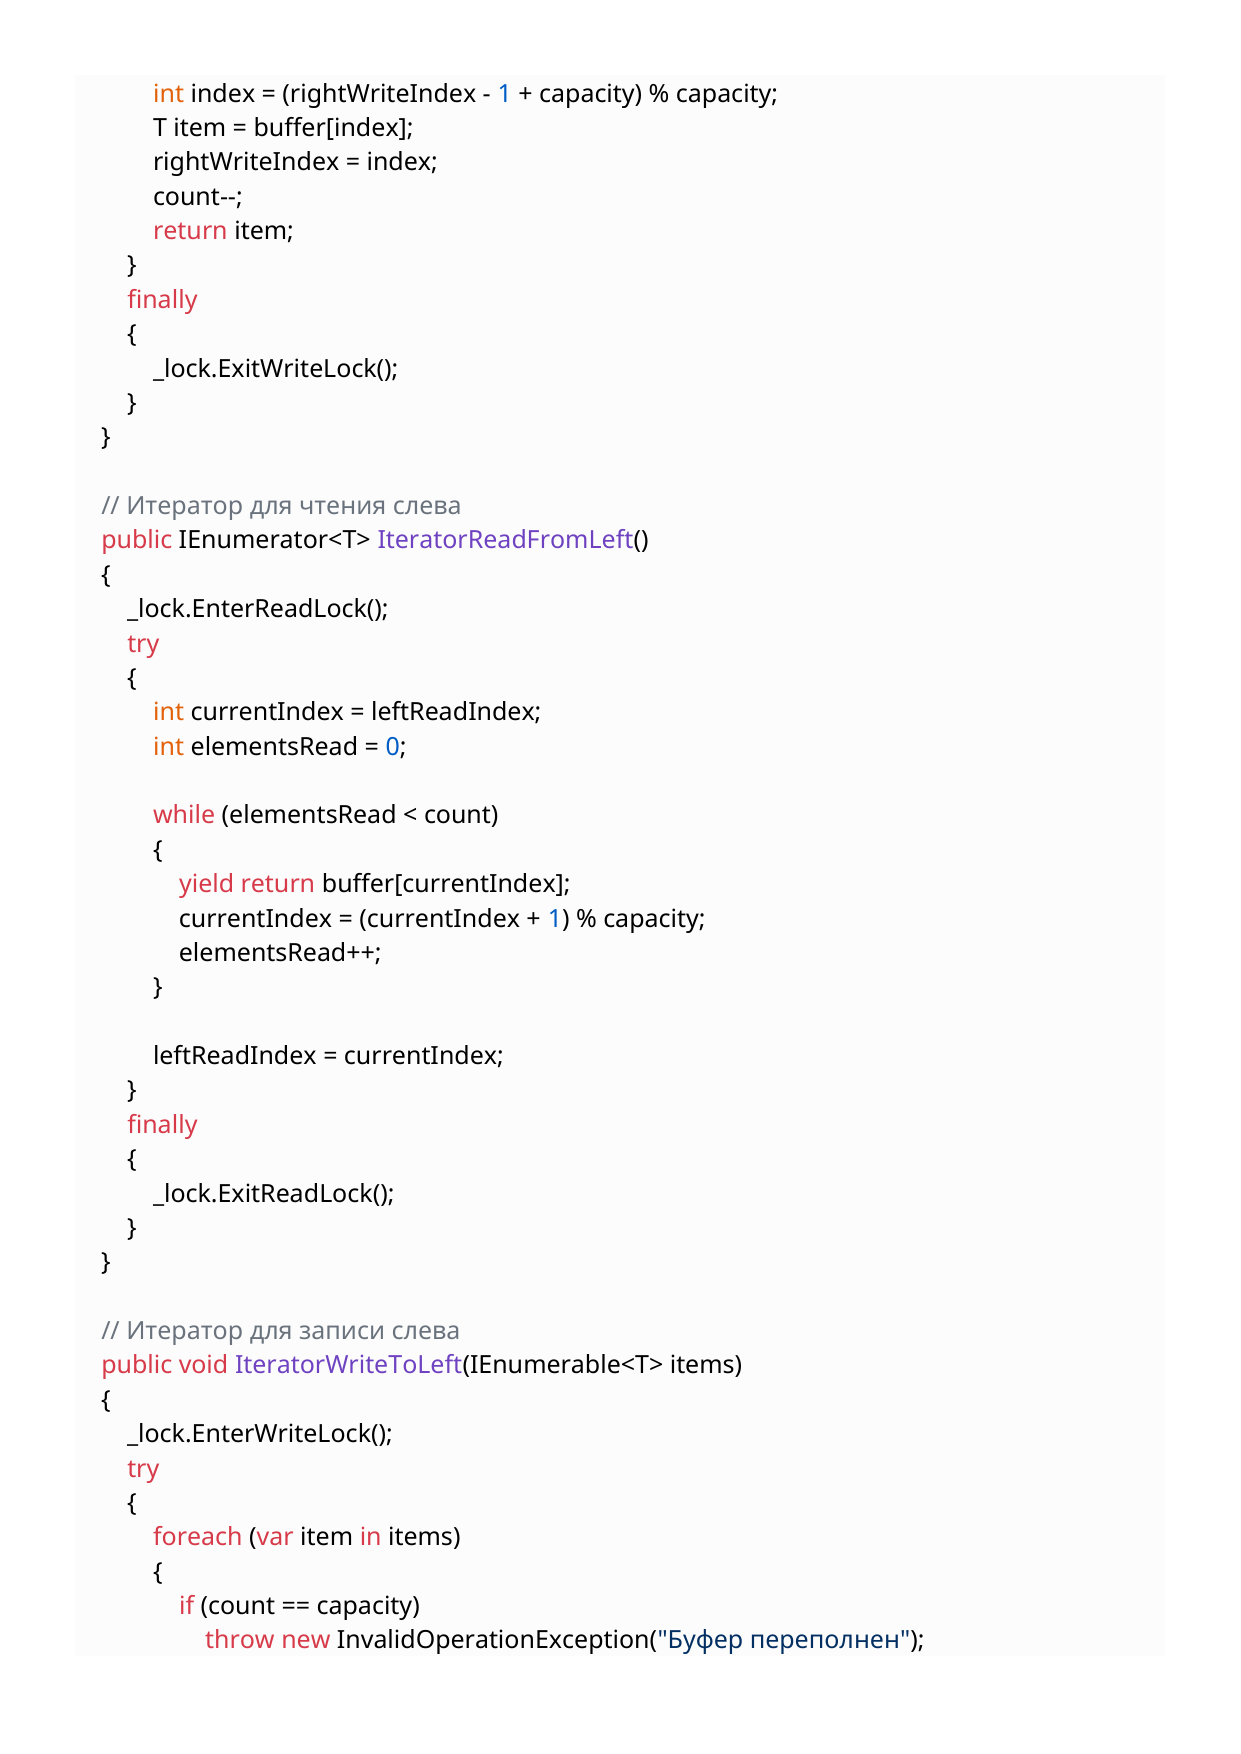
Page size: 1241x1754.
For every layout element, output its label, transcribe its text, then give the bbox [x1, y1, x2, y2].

text foreach (var item in items) [75, 1519, 1165, 1553]
text try [75, 1450, 1165, 1484]
text public IEnumerator<T> IteratorReadFromLeft() [75, 522, 1165, 556]
text int currentIndex = leftReadIndex; [75, 694, 1165, 728]
text rightWriteIndex = index; [75, 144, 1165, 178]
text elementsRead++; [75, 934, 1165, 969]
text _lock.ExitWriteLock(); [75, 350, 1165, 384]
text int index = (rightWriteIndex - 1 + capacity) % capacity; [75, 75, 1165, 109]
text public void IteratorWriteToLeft(IEnumerable<T> items) [75, 1347, 1165, 1381]
text } [75, 969, 1165, 1003]
text } [75, 1072, 1165, 1106]
text yield return buffer[currentIndex]; [75, 866, 1165, 900]
text _lock.EnterWriteLock(); [75, 1416, 1165, 1450]
text } [75, 1244, 1165, 1278]
text // Итератор для записи слева [75, 1312, 1165, 1347]
text if (count == capacity) [75, 1587, 1165, 1622]
text { [75, 1553, 1165, 1587]
text { [75, 831, 1165, 866]
text { [75, 1484, 1165, 1519]
text { [75, 1141, 1165, 1175]
text { [75, 556, 1165, 591]
text currentIndex = (currentIndex + 1) % capacity; [75, 900, 1165, 934]
text } [75, 384, 1165, 419]
text count--; [75, 178, 1165, 212]
text while (elementsRead < count) [75, 797, 1165, 831]
text try [75, 625, 1165, 659]
text return item; [75, 212, 1165, 247]
text { [75, 1381, 1165, 1416]
text throw new InvalidOperationException("Буфер переполнен"); [75, 1622, 1165, 1656]
text finally [75, 281, 1165, 316]
text _lock.ExitReadLock(); [75, 1175, 1165, 1209]
text } [75, 1209, 1165, 1244]
text _lock.EnterReadLock(); [75, 591, 1165, 625]
text leftReadIndex = currentIndex; [75, 1037, 1165, 1072]
text int elementsRead = 0; [75, 728, 1165, 762]
text } [75, 419, 1165, 453]
text finally [75, 1106, 1165, 1141]
text { [75, 316, 1165, 350]
text // Итератор для чтения слева [75, 487, 1165, 522]
text T item = buffer[index]; [75, 109, 1165, 144]
text { [75, 659, 1165, 694]
text } [75, 247, 1165, 281]
